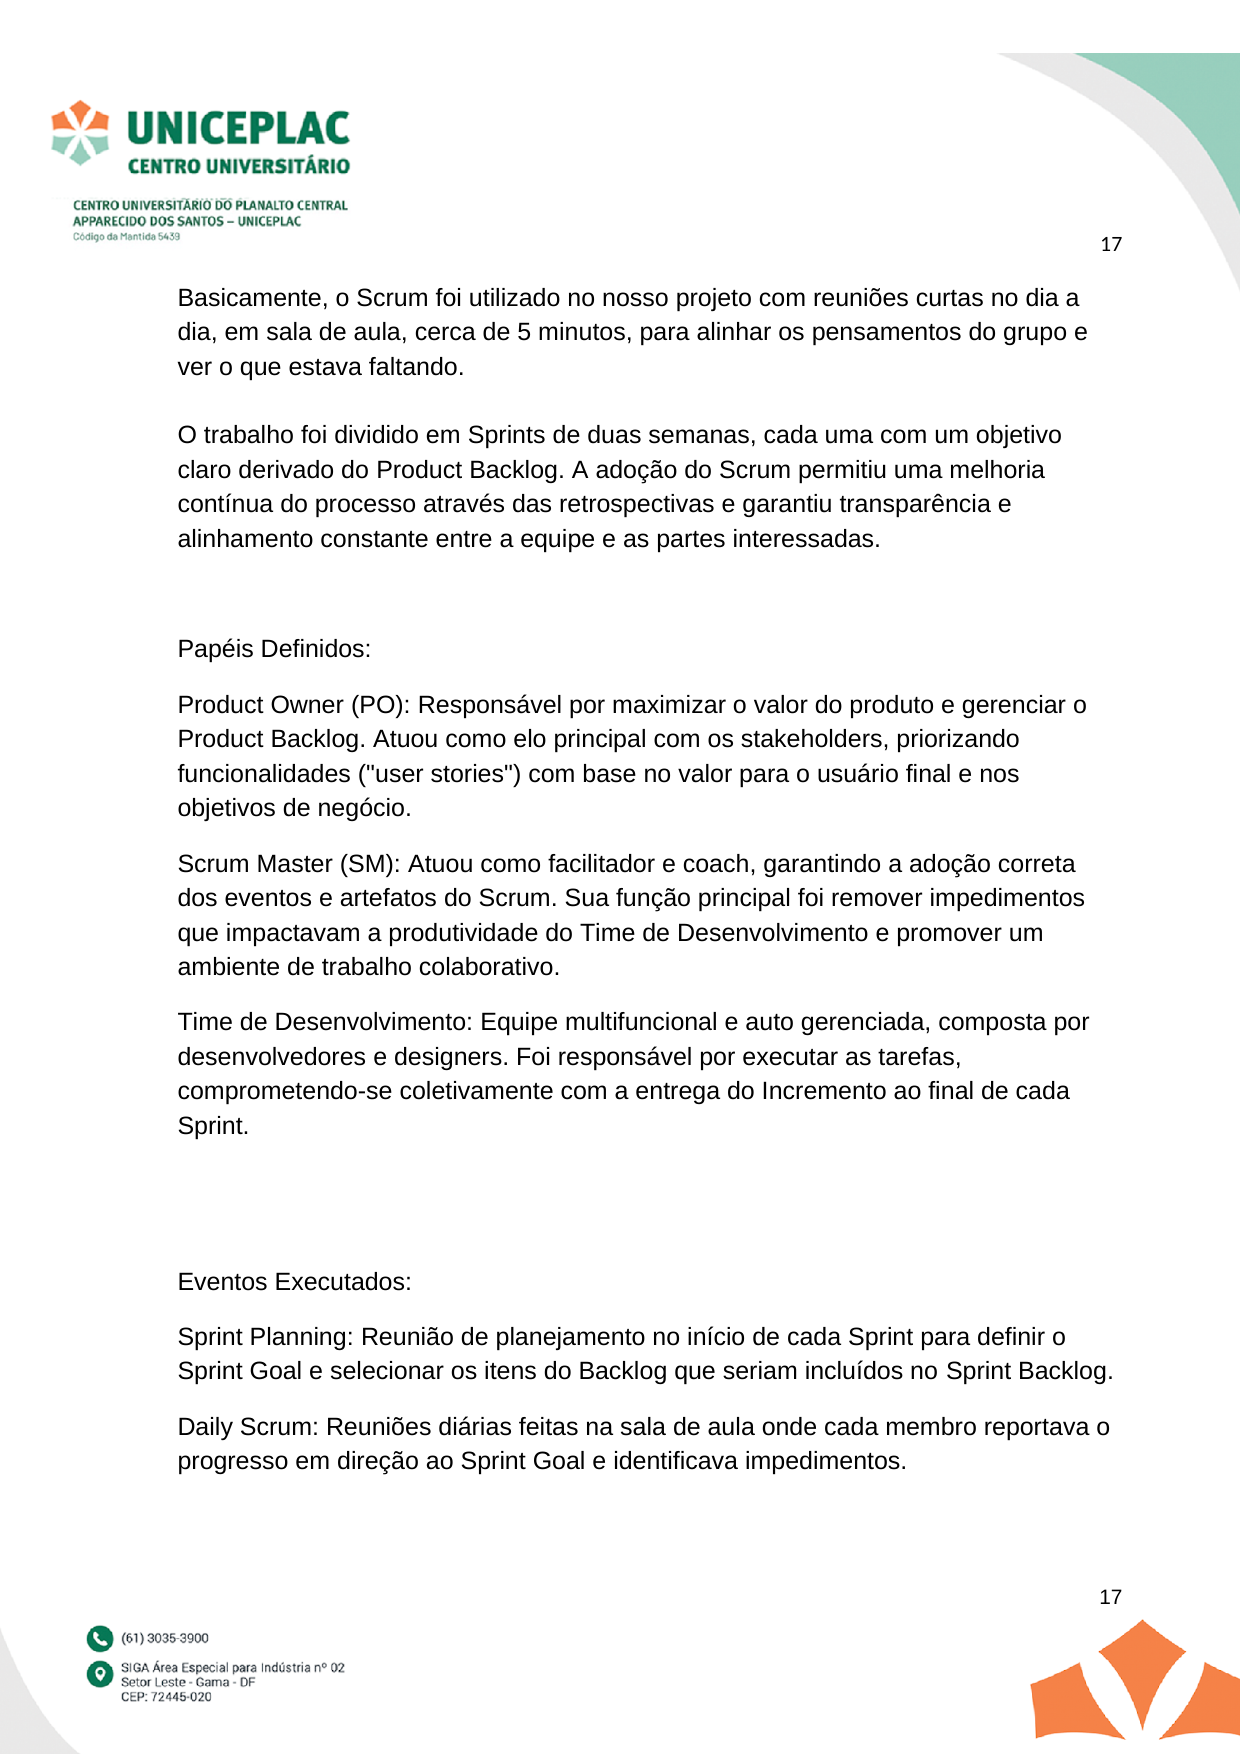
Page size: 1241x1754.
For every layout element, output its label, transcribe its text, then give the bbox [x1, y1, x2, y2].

text Sprint Planning: Reunião de planejamento no início de cada Sprint para definir o Sprint Goal e selecionar os itens do Backlog que seriam incluídos no Sprint Backlog. [177, 1322, 1122, 1385]
text Papéis Definidos: [177, 634, 1122, 663]
picture [0, 53, 1240, 1754]
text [177, 282, 1122, 553]
text Daily Scrum: Reuniões diárias feitas na sala de aula onde cada membro reportava o progresso em direção ao Sprint Goal e identificava impedimentos. [177, 1412, 1122, 1475]
text Scrum Master (SM): Atuou como facilitador e coach, garantindo a adoção correta dos eventos e artefatos do Scrum. Sua função principal foi remover impedimentos que impactavam a produtividade do Time de Desenvolvimento e promover um ambiente de trabalho colaborativo. [177, 848, 1122, 981]
text Product Owner (PO): Responsável por maximizar o valor do produto e gerenciar o Product Backlog. Atuou como elo principal com os stakeholders, priorizando funcionalidades ("user stories") com base no valor para o usuário final e nos objetivos de negócio. [177, 690, 1122, 822]
text Time de Desenvolvimento: Equipe multifuncional e auto gerenciada, composta por desenvolvedores e designers. Foi responsável por executar as tarefas, comprometendo-se coletivamente com a entrega do Incremento ao final de cada Sprint. [177, 1007, 1122, 1171]
text Eventos Executados: [177, 1198, 1122, 1295]
